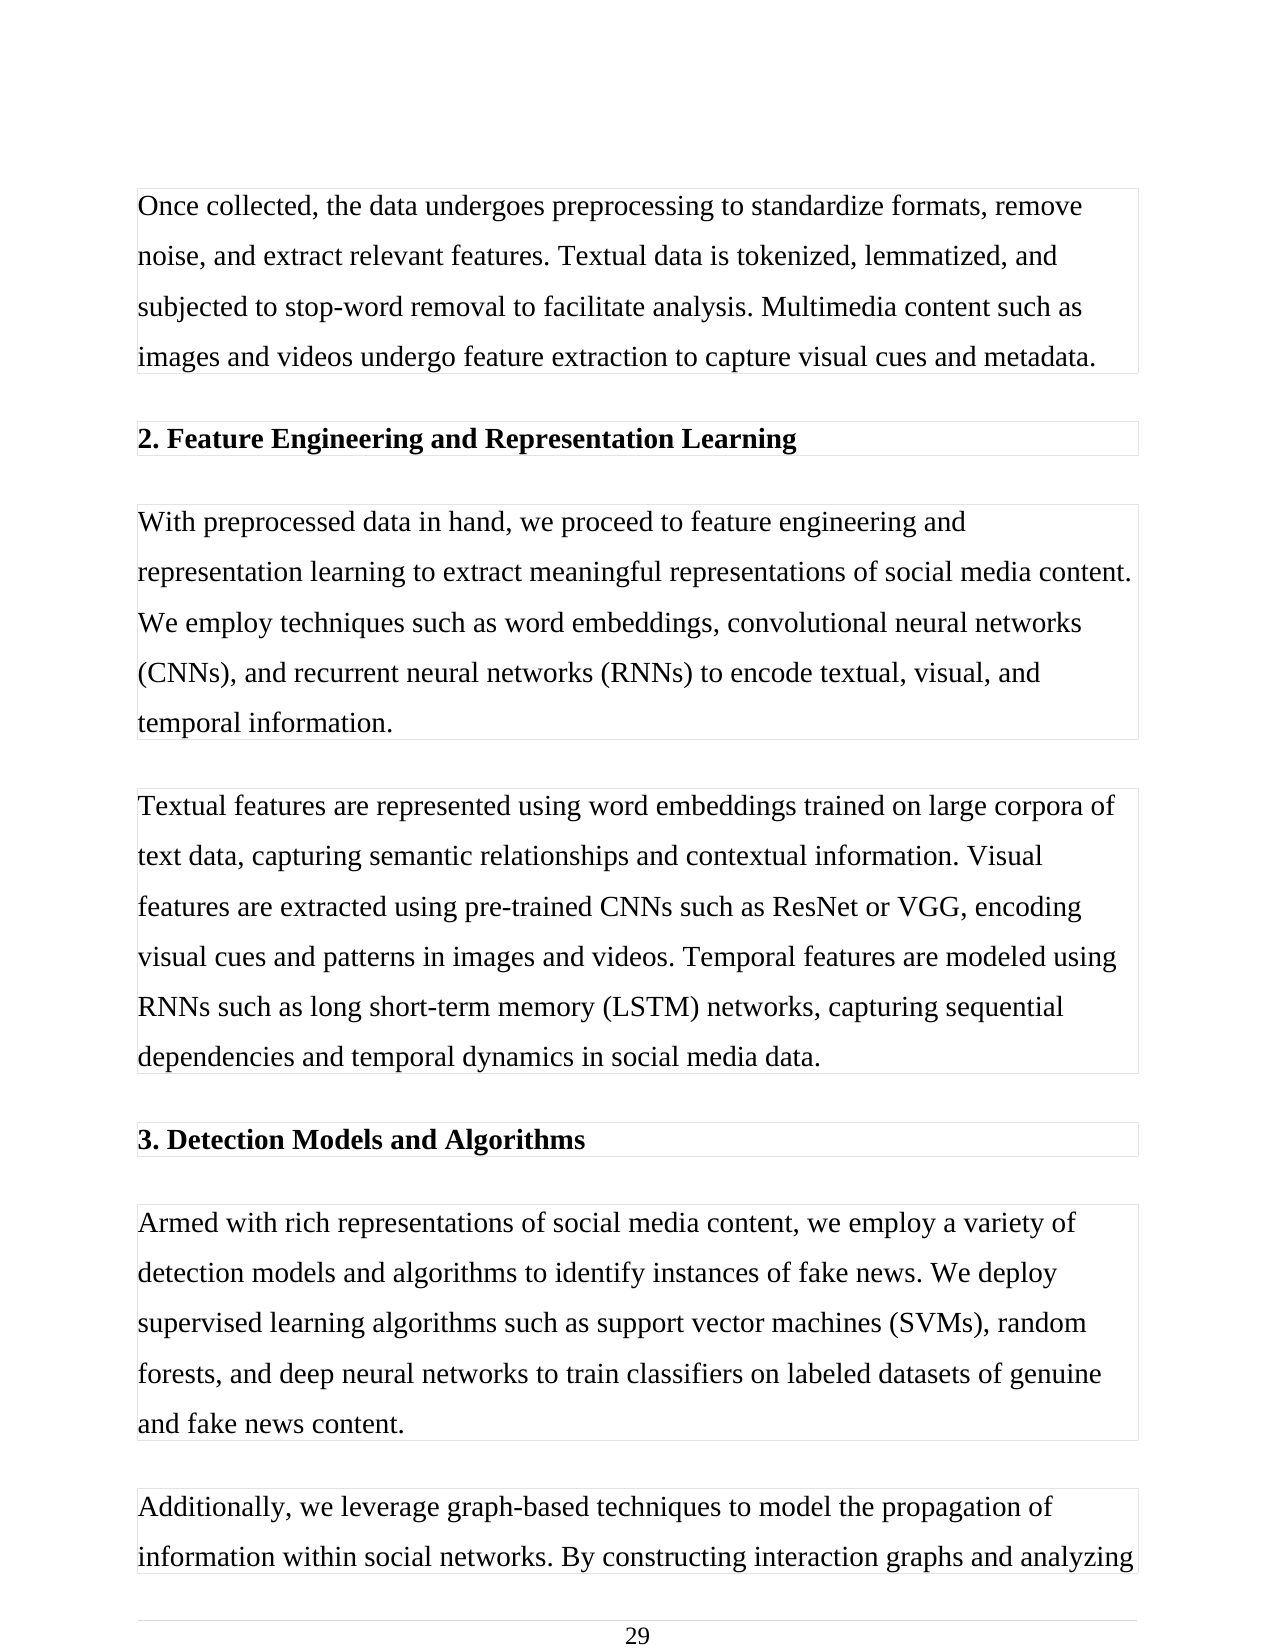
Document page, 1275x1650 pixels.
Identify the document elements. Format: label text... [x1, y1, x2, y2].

text 3. Detection Models and Algorithms [138, 1123, 1138, 1156]
text 2. Feature Engineering and Representation Learning [138, 422, 1138, 455]
text With preprocessed data in hand, we proceed to feature engineering and representation learning to extract meaningful representations of social media content. We employ techniques such as word embeddings, convolutional neural networks (CNNs), and recurrent neural networks (RNNs) to encode textual, visual, and temporal information. [138, 505, 1138, 739]
text Once collected, the data undergoes preprocessing to standardize formats, remove noise, and extract relevant features. Textual data is tokenized, lemmatized, and subjected to stop-word removal to facilitate analysis. Multimedia content such as images and videos undergo feature extraction to capture visual cues and metadata. [138, 189, 1138, 373]
text Textual features are represented using word embeddings trained on large corpora of text data, capturing semantic relationships and contextual information. Visual features are extracted using pre-trained CNNs such as ResNet or VGG, encoding visual cues and patterns in images and videos. Temporal features are modeled using RNNs such as long short-term memory (LSTM) networks, capturing sequential dependencies and temporal dynamics in social media data. [138, 789, 1138, 1073]
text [138, 1489, 1138, 1573]
text Armed with rich representations of social media content, we employ a variety of detection models and algorithms to identify instances of fake news. We deploy supervised learning algorithms such as support vector machines (SVMs), random forests, and deep neural networks to train classifiers on labeled datasets of genuine and fake news content. [138, 1205, 1138, 1440]
